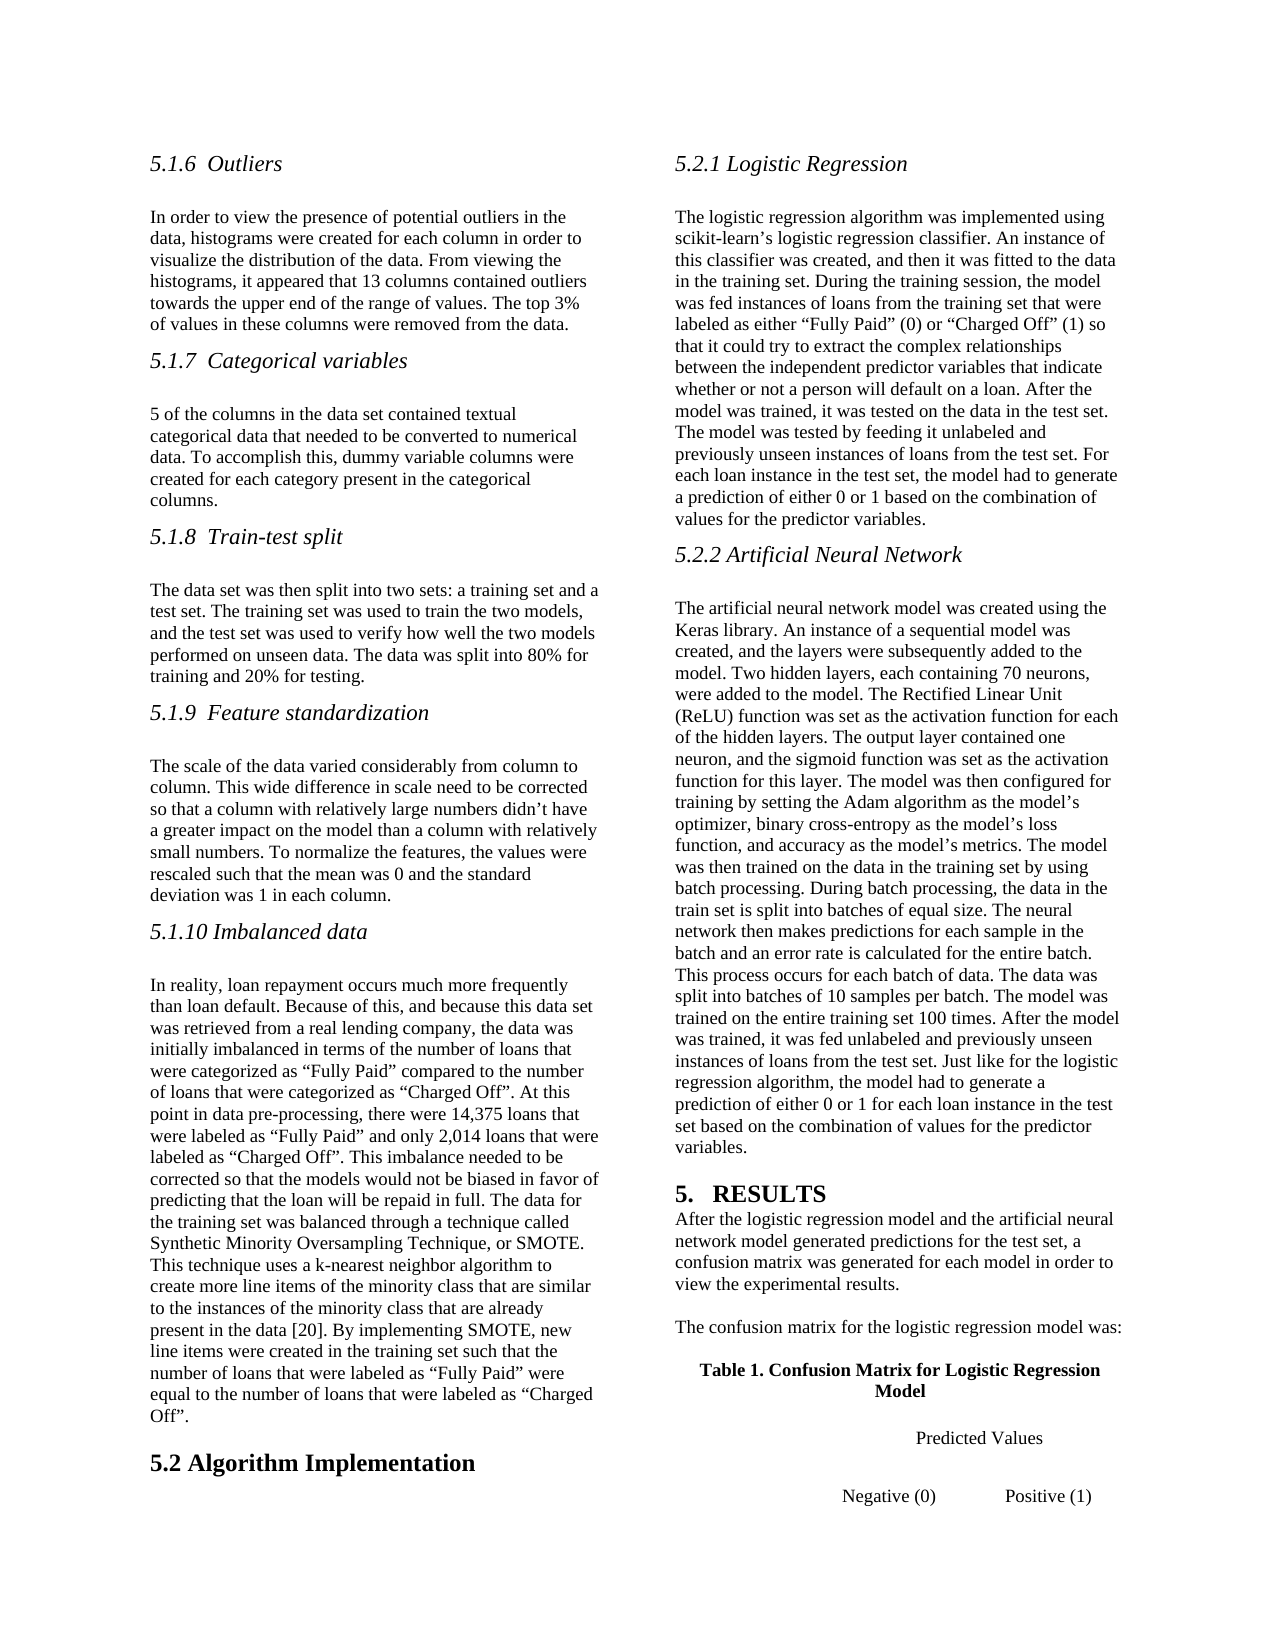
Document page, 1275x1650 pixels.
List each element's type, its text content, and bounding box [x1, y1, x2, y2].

text After the logistic regression model and the artificial neural network model generated predictions for the test set, a confusion matrix was generated for each model in order to view the experimental results. [675, 1208, 1125, 1294]
text 5.2.1 Logistic Regression [675, 150, 1125, 176]
text 5.2 Algorithm Implementation [150, 1448, 600, 1477]
text The data set was then split into two sets: a training set and a test set. The training set was used to train the two models, and the test set was used to verify how well the two models performed on unseen data. The data was split into 80% for training and 20% for testing. [150, 579, 600, 687]
text The artificial neural network model was created using the Keras library. An instance of a sequential model was created, and the layers were subsequently added to the model. Two hidden layers, each containing 70 neurons, were added to the model. The Rectified Linear Unit (ReLU) function was set as the activation function for each of the hidden layers. The output layer contained one neuron, and the sigmoid function was set as the activation function for this layer. The model was then configured for training by setting the Adam algorithm as the model’s optimizer, binary cross-entropy as the model’s loss function, and accuracy as the model’s metrics. The model was then trained on the data in the training set by using batch processing. During batch processing, the data in the train set is split into batches of equal size. The neural network then makes predictions for each sample in the batch and an error rate is calculated for the entire batch. This process occurs for each batch of data. The data was split into batches of 10 samples per batch. The model was trained on the entire training set 100 times. After the model was trained, it was fed unlabeled and previously unseen instances of loans from the test set. Just like for the logistic regression algorithm, the model had to generate a prediction of either 0 or 1 for each loan instance in the test set based on the combination of values for the predictor variables. [675, 597, 1125, 1158]
text 5 of the columns in the data set contained textual categorical data that needed to be converted to numerical data. To accomplish this, dummy variable columns were created for each category present in the categorical columns. [150, 403, 600, 511]
text The confusion matrix for the logistic regression model was: [675, 1316, 1125, 1337]
text 5.1.6 Outliers [150, 150, 600, 176]
list RESULTS [675, 1179, 1125, 1208]
text In order to view the presence of potential outliers in the data, histograms were created for each column in order to visualize the distribution of the data. From viewing the histograms, it appeared that 13 columns contained outliers towards the upper end of the range of values. The top 3% of values in these columns were removed from the data. [150, 206, 600, 335]
text Table 1. Confusion Matrix for Logistic Regression Model [675, 1359, 1125, 1402]
text 5.1.9 Feature standardization [150, 699, 600, 725]
text The scale of the data varied considerably from column to column. This wide difference in scale need to be corrected so that a column with relatively large numbers didn’t have a greater impact on the model than a column with relatively small numbers. To normalize the features, the values were rescaled such that the mean was 0 and the standard deviation was 1 in each column. [150, 754, 600, 906]
text 5.1.10 Imbalanced data [150, 918, 600, 944]
text The logistic regression algorithm was implemented using scikit-learn’s logistic regression classifier. An instance of this classifier was created, and then it was fitted to the data in the training set. During the training session, the model was fed instances of loans from the training set that were labeled as either “Fully Paid” (0) or “Charged Off” (1) so that it could try to extract the complex relationships between the independent predictor variables that indicate whether or not a person will default on a loan. After the model was trained, it was tested on the data in the test set. The model was tested by feeding it unlabeled and previously unseen instances of loans from the test set. For each loan instance in the test set, the model had to generate a prediction of either 0 or 1 based on the combination of values for the predictor variables. [675, 206, 1125, 529]
text 5.2.2 Artificial Neural Network [675, 541, 1125, 568]
text 5.1.8 Train-test split [150, 523, 600, 549]
text In reality, loan repayment occurs much more frequently than loan default. Because of this, and because this data set was retrieved from a real lending company, the data was initially imbalanced in terms of the number of loans that were categorized as “Fully Paid” compared to the number of loans that were categorized as “Charged Off”. At this point in data pre-processing, there were 14,375 loans that were labeled as “Fully Paid” and only 2,014 loans that were labeled as “Charged Off”. This imbalance needed to be corrected so that the models would not be biased in favor of predicting that the loan will be repaid in full. The data for the training set was balanced through a technique called Synthetic Minority Oversampling Technique, or SMOTE. This technique uses a k-nearest neighbor algorithm to create more line items of the minority class that are similar to the instances of the minority class that are already present in the data [19]. By implementing SMOTE, new line items were created in the training set such that the number of loans that were labeled as “Fully Paid” were equal to the number of loans that were labeled as “Charged Off”. [150, 973, 600, 1426]
text 5.1.7 Categorical variables [150, 347, 600, 374]
